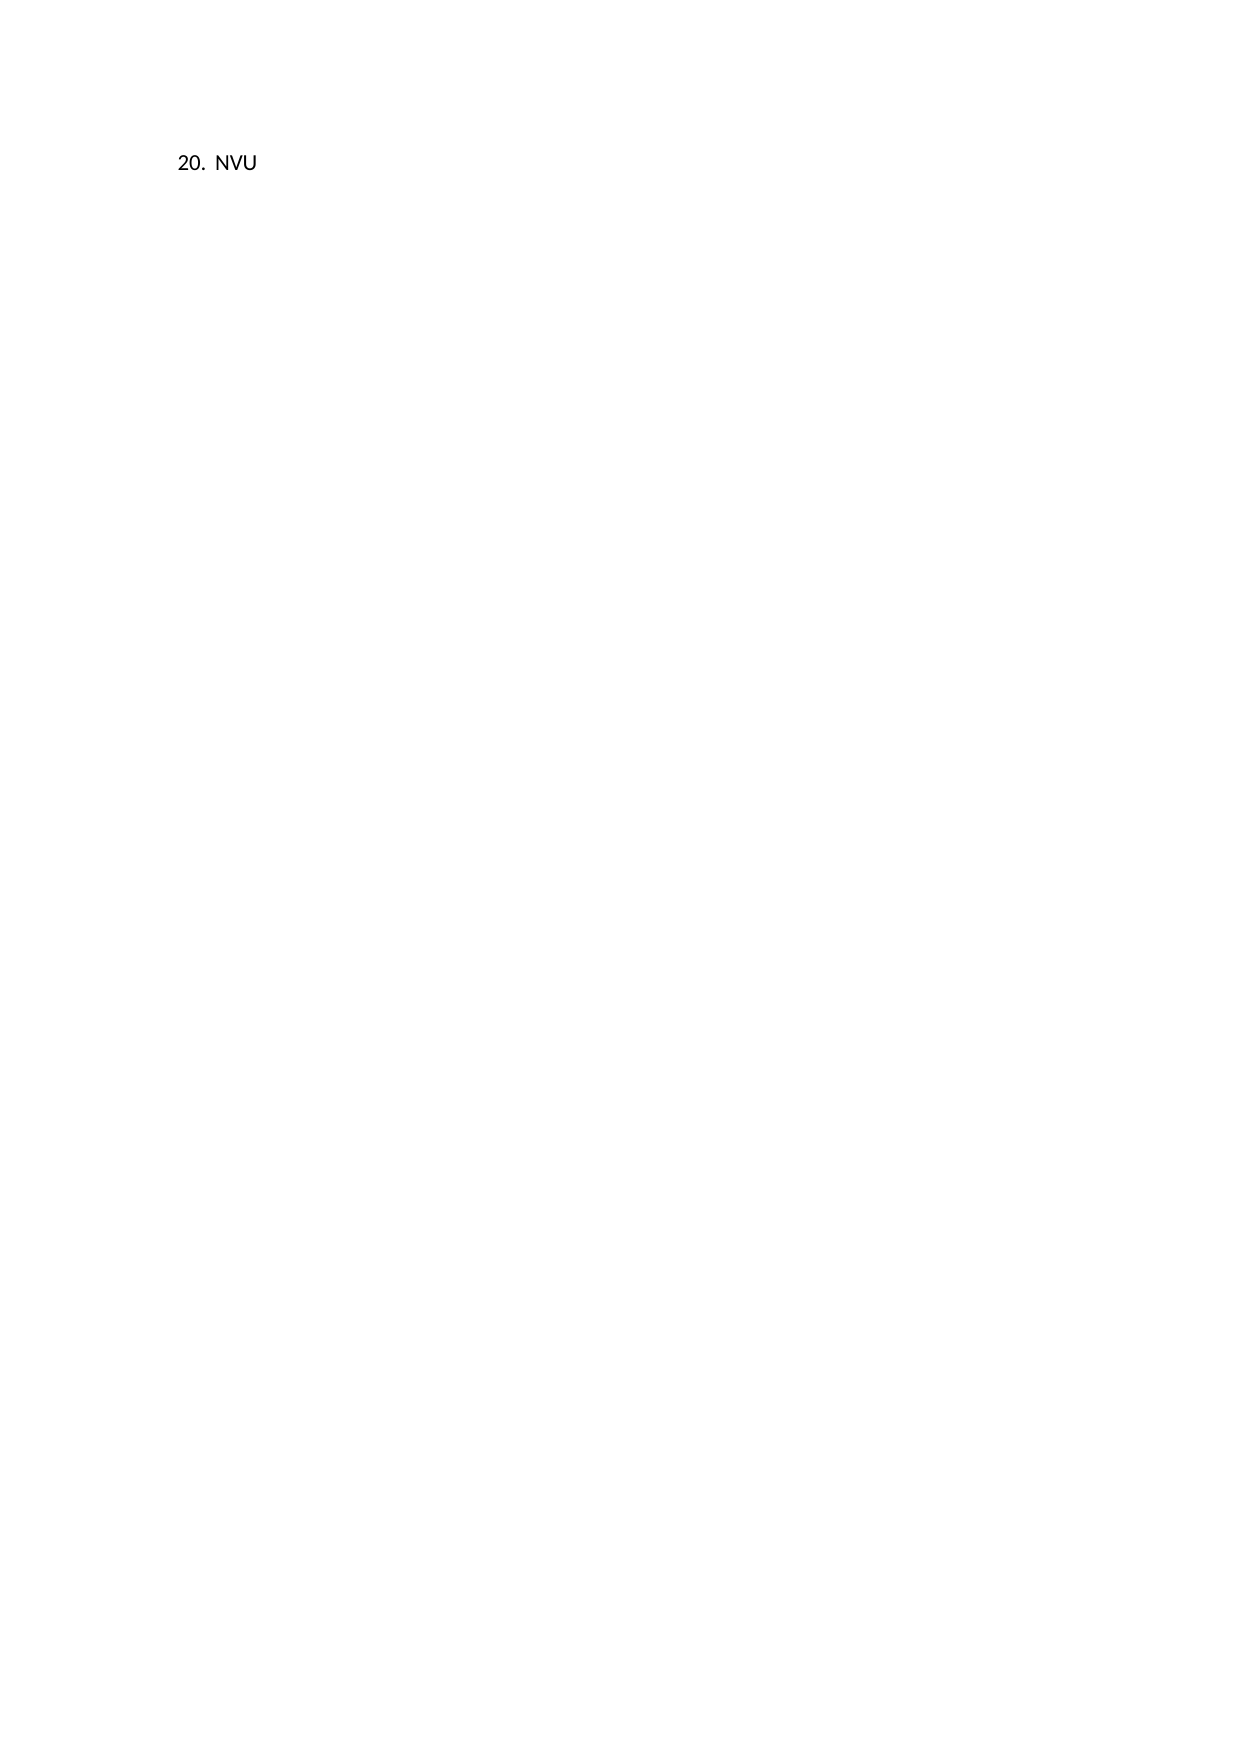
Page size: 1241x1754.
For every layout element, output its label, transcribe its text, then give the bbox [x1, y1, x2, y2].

list NVU [177, 148, 1063, 176]
